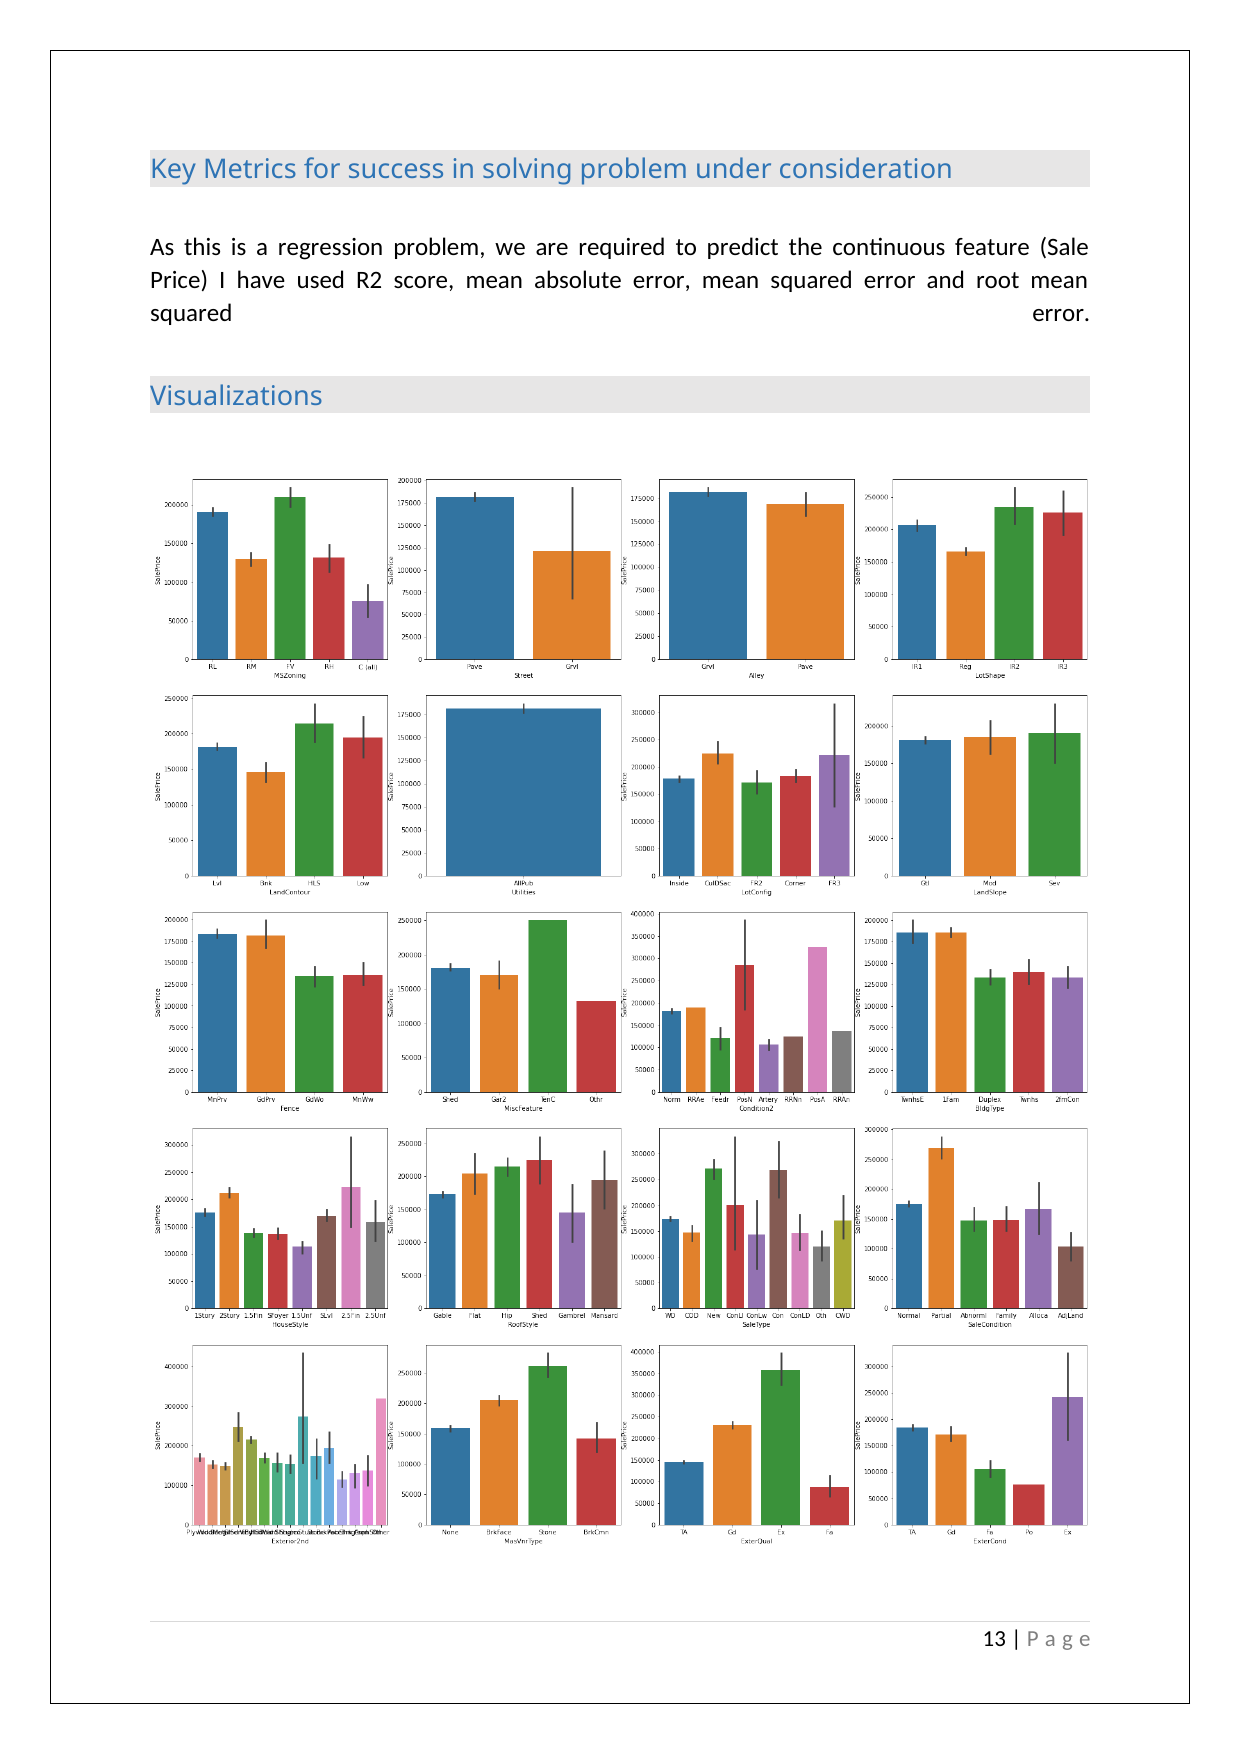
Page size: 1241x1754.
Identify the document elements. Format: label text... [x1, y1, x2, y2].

list As this is a regression problem, we are required to predict the continuous feature (Sale Price) I have used R2 score, mean absolute error, mean squared error and root mean squared error. [150, 231, 1090, 357]
subtitle Visualizations [150, 376, 1090, 413]
picture [150, 473, 1091, 1549]
subtitle Key Metrics for success in solving problem under consideration [150, 150, 1090, 187]
